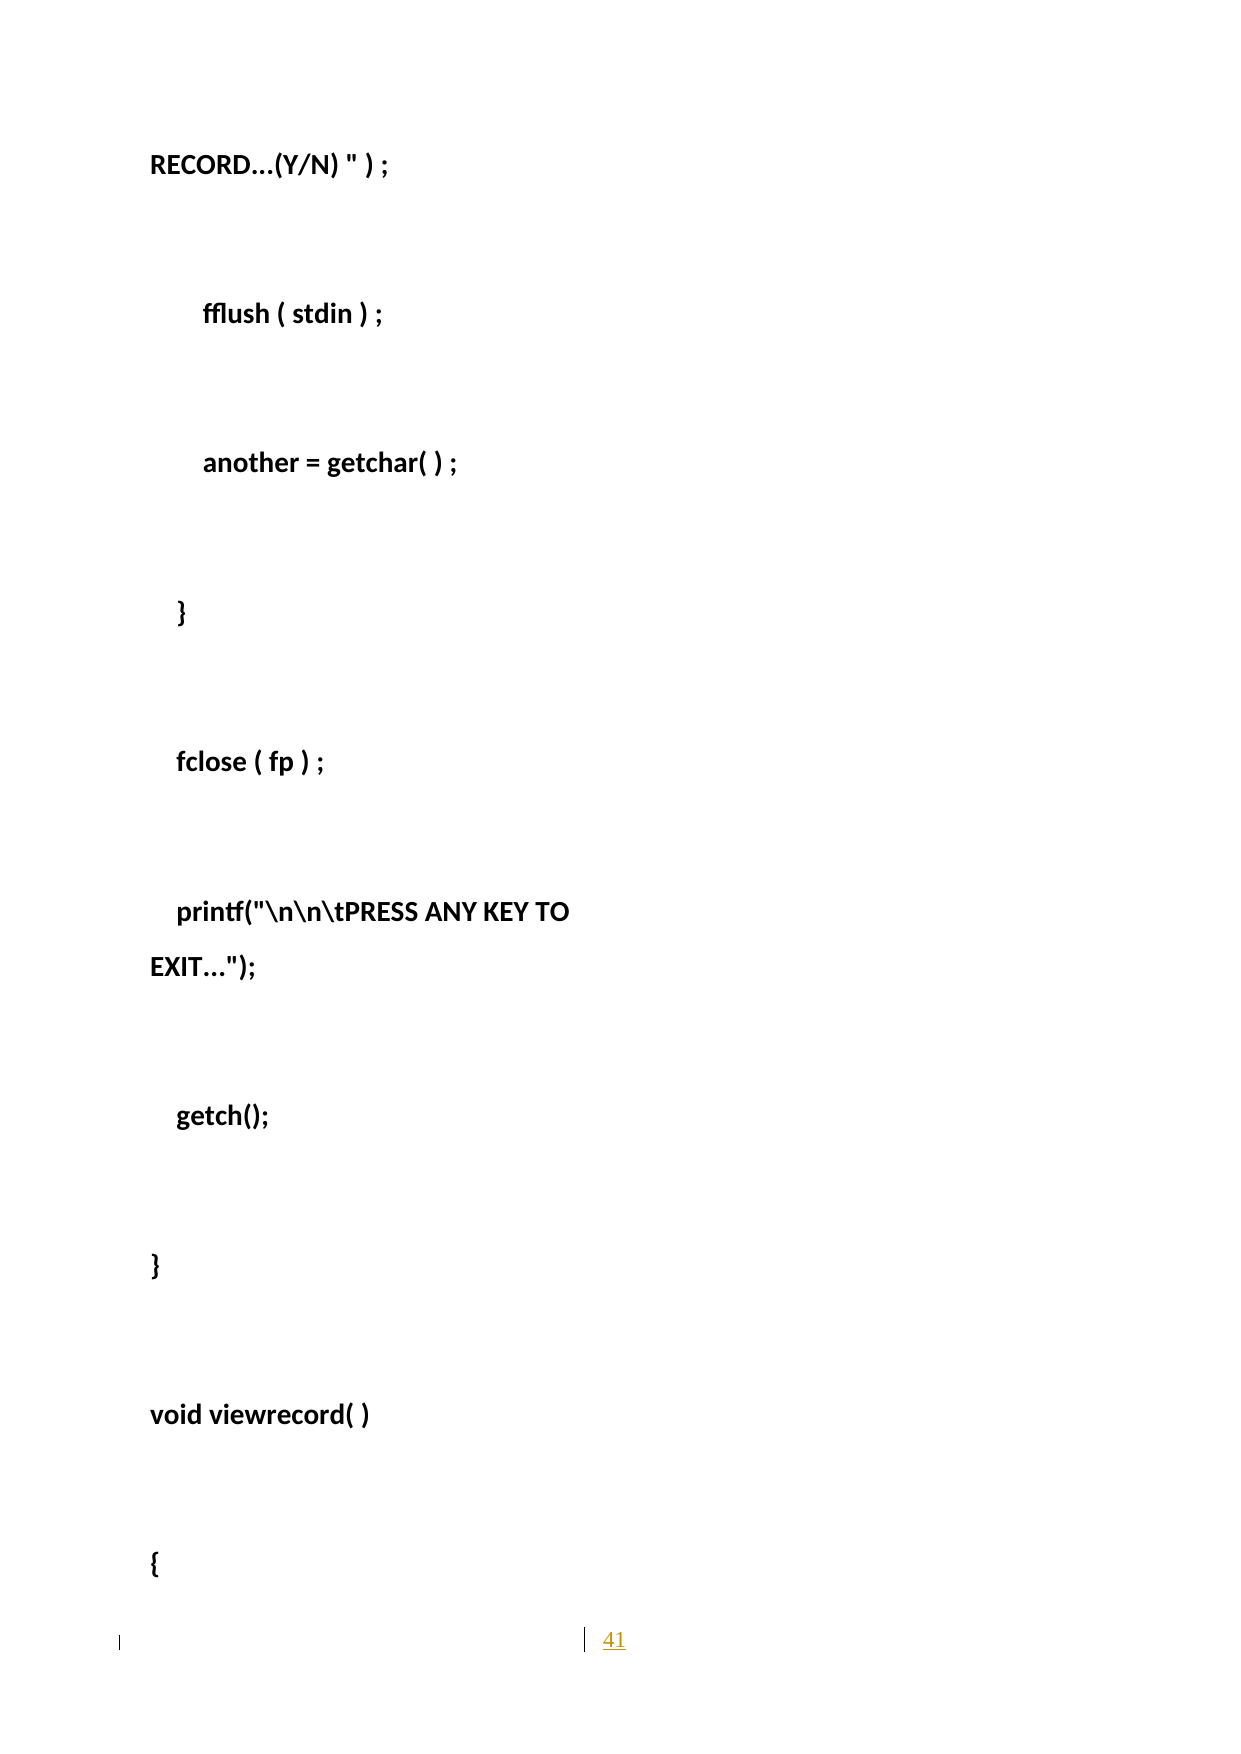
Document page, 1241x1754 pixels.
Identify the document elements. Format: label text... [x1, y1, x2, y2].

text printf("\n\n\tPRESS ANY KEY TO EXIT..."); [150, 893, 620, 983]
text fclose ( fp ) ; [150, 743, 620, 779]
text } [150, 1247, 620, 1282]
text getch(); [150, 1097, 620, 1133]
text void viewrecord( ) [150, 1396, 620, 1432]
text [150, 146, 620, 181]
text another = getchar( ) ; [150, 444, 620, 480]
text } [150, 594, 620, 629]
text { [150, 1545, 620, 1581]
text fflush ( stdin ) ; [150, 295, 620, 331]
